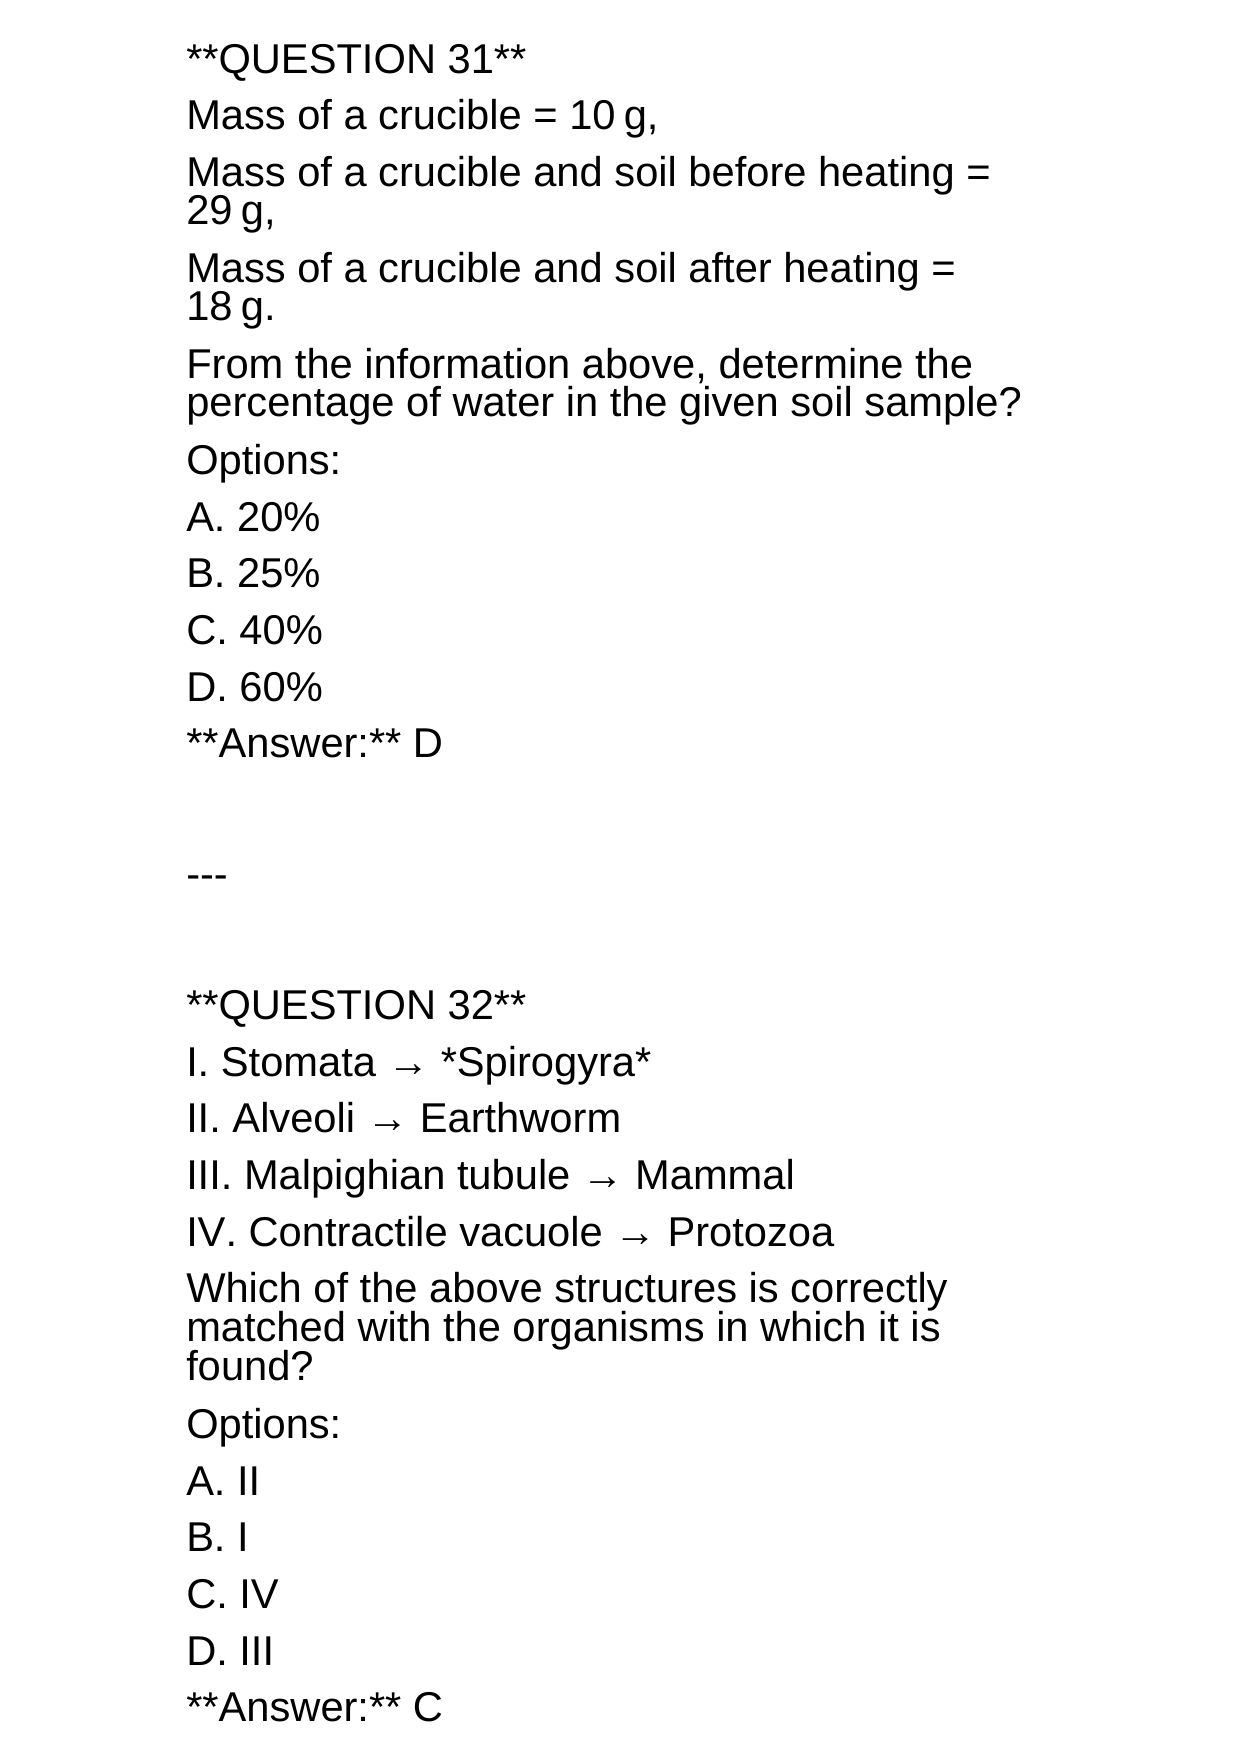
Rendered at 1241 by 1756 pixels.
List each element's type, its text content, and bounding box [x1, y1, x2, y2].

text II. Alveoli → Earthworm [186, 1101, 1054, 1141]
text C. IV [186, 1577, 1054, 1616]
text A. II [186, 1463, 1054, 1503]
text D. 60% [186, 670, 1054, 709]
text Options: [186, 1407, 1054, 1446]
text **Answer:** D [186, 726, 1054, 766]
text A. 20% [186, 500, 1054, 539]
text Mass of a crucible and soil after heating = 18 g. [186, 251, 1054, 330]
text I. Stomata → *Spirogyra* [186, 1045, 1054, 1084]
text Mass of a crucible = 10 g, [186, 98, 1054, 138]
text **Answer:** C [186, 1690, 1054, 1729]
text B. 25% [186, 556, 1054, 596]
text III. Malpighian tubule → Mammal [186, 1158, 1054, 1197]
text Options: [186, 443, 1054, 482]
text C. 40% [186, 613, 1054, 652]
text **QUESTION 32** [186, 988, 1054, 1027]
text IV. Contractile vacuole → Protozoa [186, 1215, 1054, 1254]
text From the information above, determine the percentage of water in the given soil sample? [186, 347, 1054, 426]
text Mass of a crucible and soil before heating = 29 g, [186, 155, 1054, 234]
text D. III [186, 1633, 1054, 1673]
text **QUESTION 31** [186, 42, 1054, 81]
text Which of the above structures is correctly matched with the organisms in which it is found? [186, 1271, 1054, 1389]
text --- [186, 857, 1054, 897]
text B. I [186, 1520, 1054, 1559]
